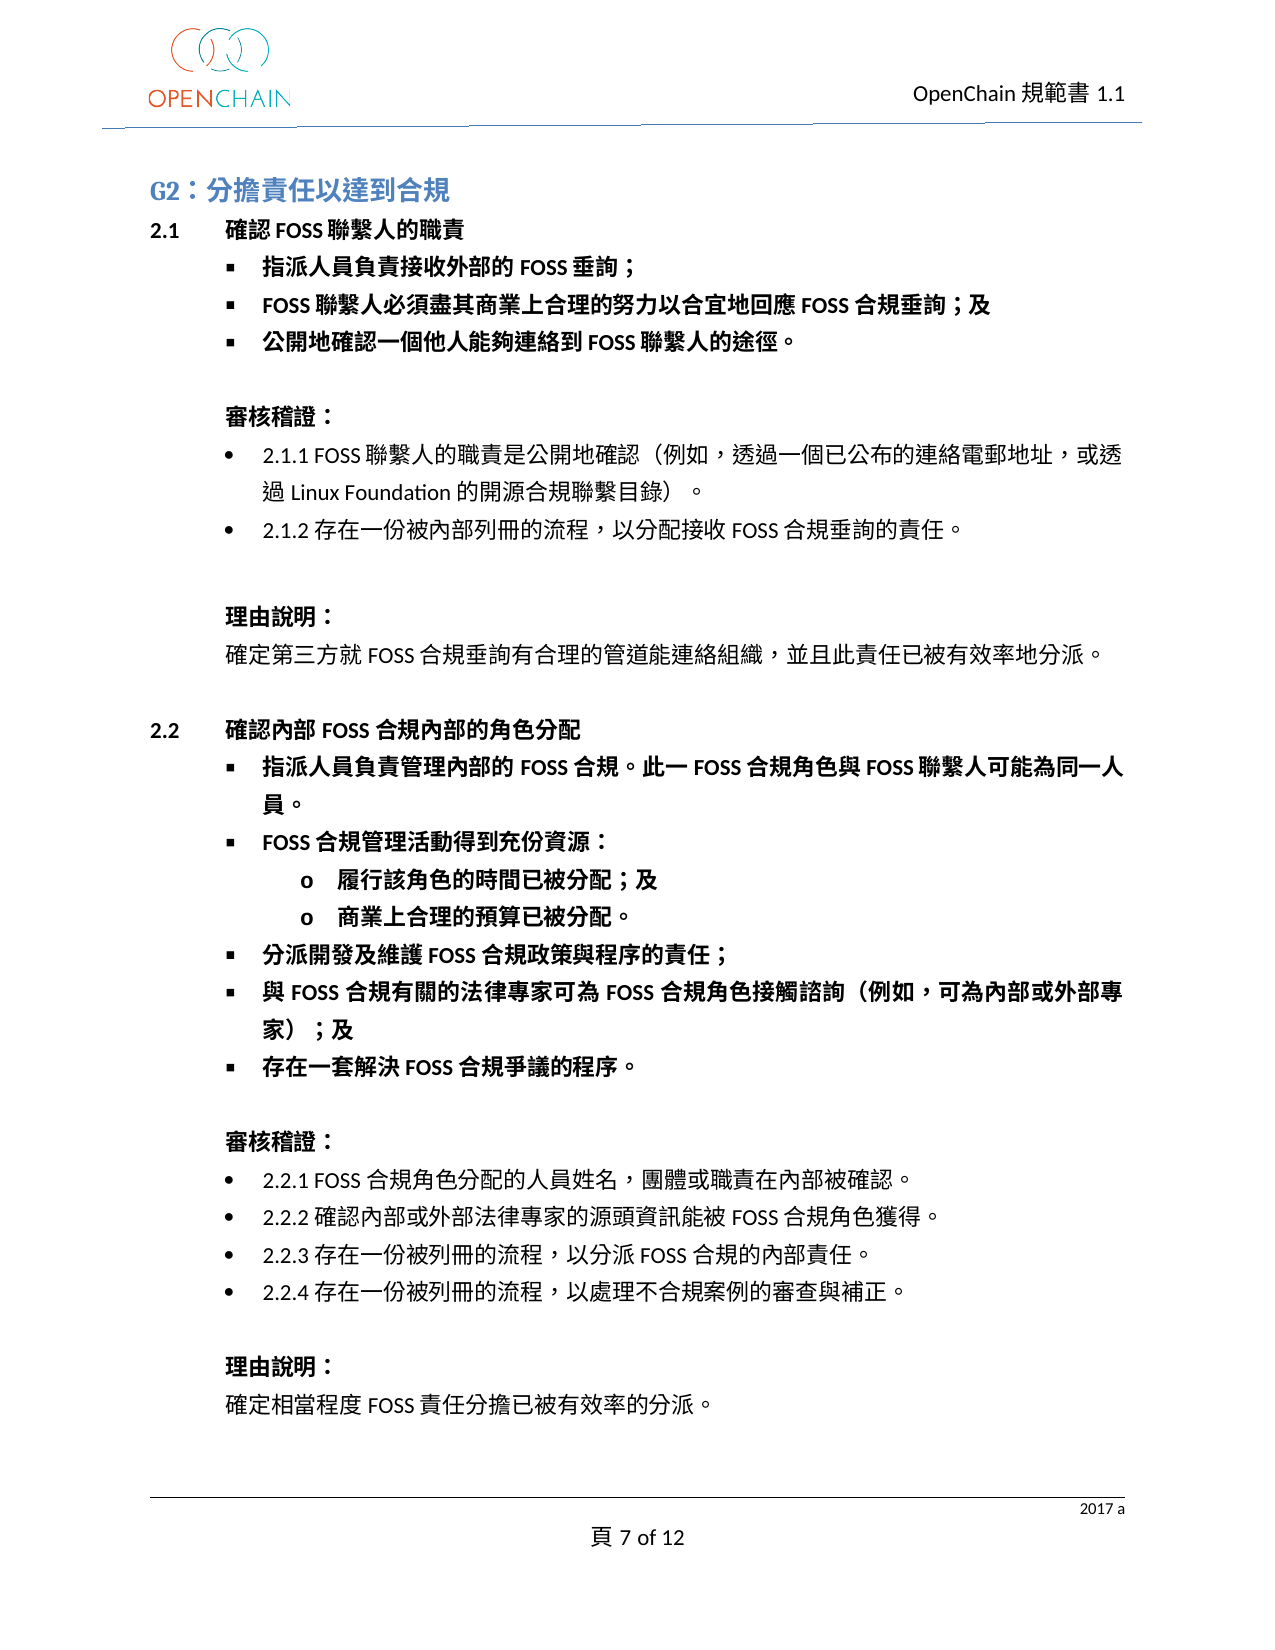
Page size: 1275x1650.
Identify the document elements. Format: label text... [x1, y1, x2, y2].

text 確定相當程度 FOSS 責任分擔已被有效率的分派。 [225, 1383, 1125, 1421]
list FOSS聯繫人必須盡其商業上合理的努力以合宜地回應 FOSS 合規垂詢；及 [225, 283, 1125, 321]
list 2.2.1 FOSS 合規角色分配的人員姓名，團體或職責在內部被確認。 [225, 1158, 1125, 1196]
list 與 FOSS 合規有關的法律專家可為 FOSS 合規角色接觸諮詢（例如，可為內部或外部專家）；及 [225, 971, 1125, 1046]
list 存在一套解決 FOSS 合規爭議的程序。 [225, 1046, 1125, 1083]
text 2.1 確認FOSS聯繫人的職責 [150, 208, 1125, 246]
subtitle G2：分擔責任以達到合規 [150, 171, 1125, 208]
list 公開地確認一個他人能夠連絡到FOSS聯繫人的途徑。 [225, 321, 1125, 358]
list 2.2.2 確認內部或外部法律專家的源頭資訊能被 FOSS 合規角色獲得。 [225, 1196, 1125, 1233]
list 2.2.3 存在一份被列冊的流程，以分派 FOSS 合規的內部責任。 [225, 1233, 1125, 1271]
list 履行該角色的時間已被分配；及 [300, 858, 1125, 896]
list 指派人員負責接收外部的 FOSS 垂詢； [225, 246, 1125, 283]
list FOSS 合規管理活動得到充份資源： [225, 821, 1125, 858]
text 理由說明： [225, 1346, 1125, 1383]
list 分派開發及維護 FOSS 合規政策與程序的責任； [225, 933, 1125, 971]
list 指派人員負責管理內部的 FOSS 合規。此一 FOSS 合規角色與FOSS聯繫人可能為同一人員。 [225, 746, 1125, 821]
text 理由說明： [225, 596, 1125, 633]
picture [148, 28, 290, 108]
list 2.1.2 存在一份被內部列冊的流程，以分配接收 FOSS 合規垂詢的責任。 [225, 508, 1125, 546]
text 審核稽證： [225, 1121, 1125, 1158]
list 2.2.4 存在一份被列冊的流程，以處理不合規案例的審查與補正。 [225, 1271, 1125, 1308]
list 商業上合理的預算已被分配。 [300, 896, 1125, 933]
text 審核稽證： [225, 396, 1125, 433]
text 2.2 確認內部 FOSS 合規內部的角色分配 [150, 708, 1125, 746]
text 確定第三方就 FOSS 合規垂詢有合理的管道能連絡組織，並且此責任已被有效率地分派。 [225, 633, 1125, 671]
list 2.1.1 FOSS聯繫人的職責是公開地確認（例如，透過一個已公布的連絡電郵地址，或透過 Linux Foundation 的開源合規聯繫目錄）。 [225, 433, 1125, 508]
